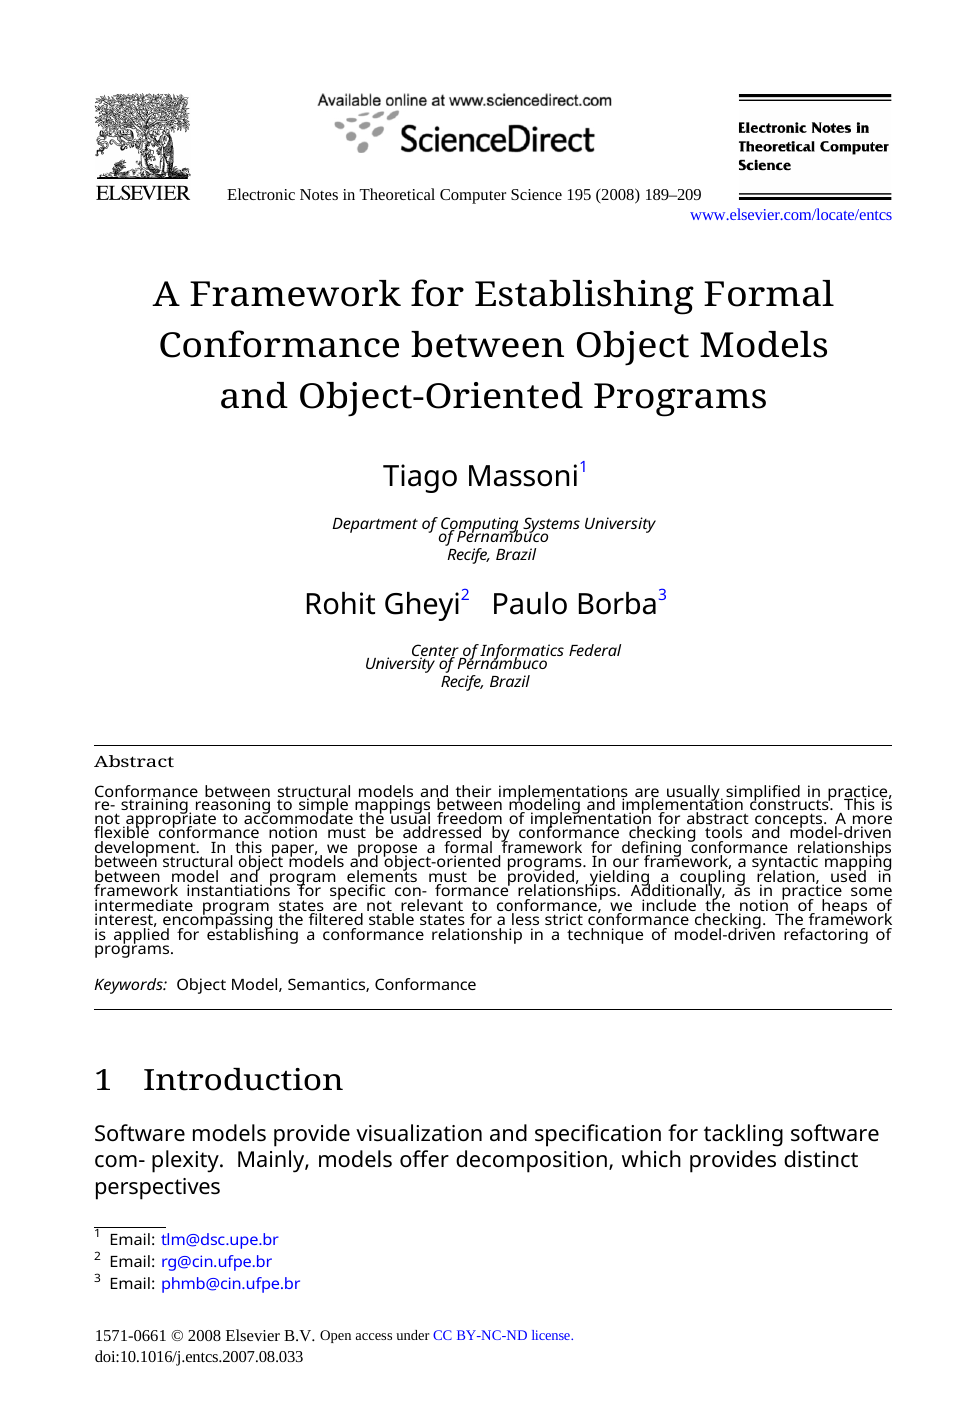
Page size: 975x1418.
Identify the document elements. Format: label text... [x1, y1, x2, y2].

text Center of Informatics Federal University of Pernambuco [364, 645, 632, 674]
title A Framework for Establishing Formal Conformance between Object Models and Object-Oriented Programs [133, 270, 854, 418]
text Software models provide visualization and specification for tackling software com- plexity. Mainly, models offer decomposition, which provides distinct perspectives [94, 1120, 904, 1200]
text Keywords: Object Model, Semantics, Conformance [94, 973, 904, 995]
subtitle 1 Introduction [94, 1059, 904, 1098]
picture [738, 94, 892, 200]
text 3 Email: phmb@cin.ufpe.br [94, 1272, 904, 1293]
picture [94, 93, 191, 200]
text Recife, Brazil [78, 547, 904, 563]
text Conformance between structural models and their implementations are usually simplified in practice, re- straining reasoning to simple mappings between modeling and implementation constructs. This is not appropriate to accommodate the usual freedom of implementation for abstract concepts. A more flexible conformance notion must be addressed by conformance checking tools and model-driven development. In this paper, we propose a formal framework for defining conformance relationships between structural object models and object-oriented programs. In our framework, a syntactic mapping between model and program elements must be provided, yielding a coupling relation, used in framework instantiations for specific con- formance relationships. Additionally, as in practice some intermediate program states are not relevant to conformance, we include the notion of heaps of interest, encompassing the filtered stable states for a less strict conformance checking. The framework is applied for establishing a conformance relationship in a technique of model-driven refactoring of programs. [94, 786, 893, 959]
text www.elsevier.com/locate/entcs [90, 204, 893, 223]
text Recife, Brazil [441, 674, 904, 691]
text Department of Computing Systems University of Pernambuco [326, 518, 661, 547]
subtitle Rohit Gheyi2 Paulo Borba3 [71, 583, 900, 623]
text 1571-0661 © 2008 Elsevier B.V. Open access under CC BY-NC-ND license. [94, 1326, 904, 1345]
text Abstract [94, 751, 904, 772]
text 1 Email: tlm@dsc.upe.br [94, 1228, 904, 1250]
text 2 Email: rg@cin.ufpe.br [94, 1250, 904, 1272]
text doi:10.1016/j.entcs.2007.08.033 [94, 1347, 904, 1366]
subtitle Tiago Massoni1 [71, 456, 900, 495]
